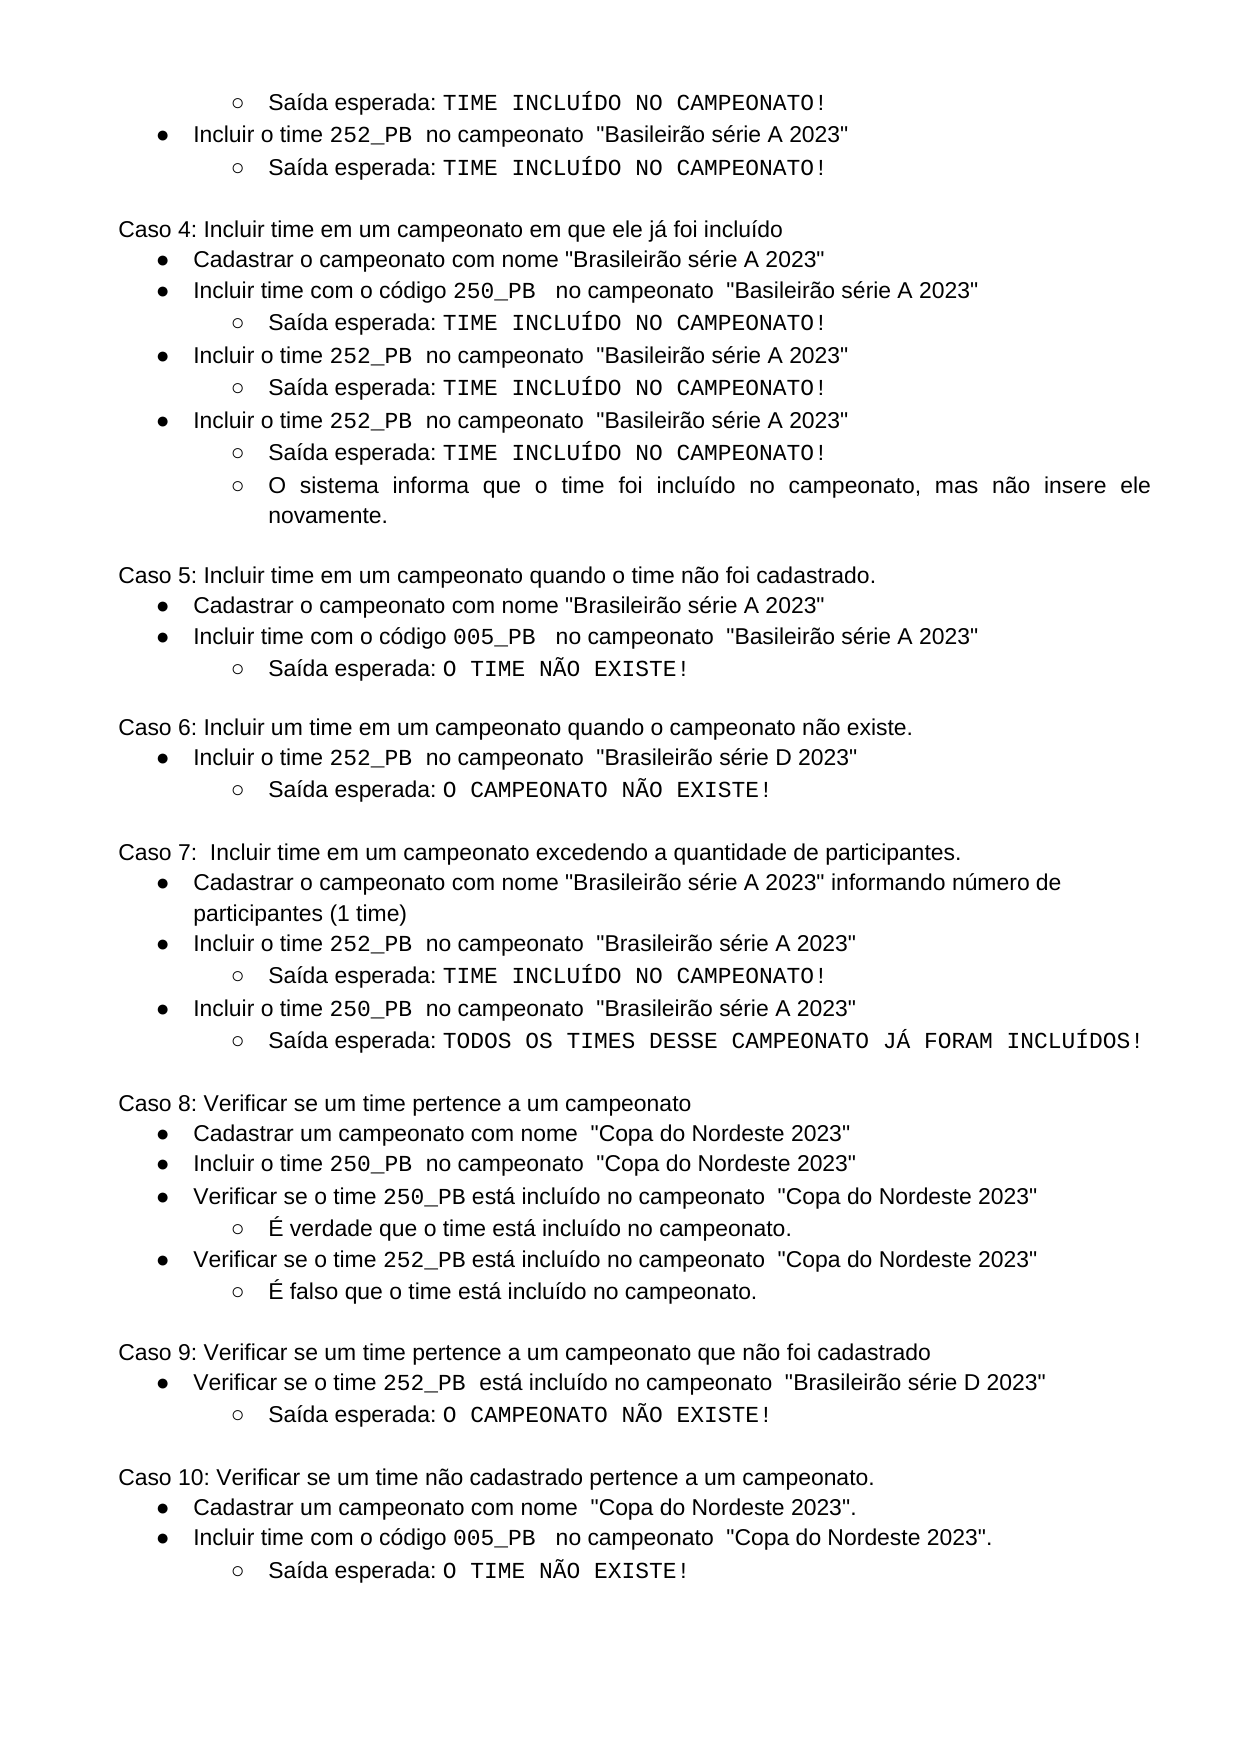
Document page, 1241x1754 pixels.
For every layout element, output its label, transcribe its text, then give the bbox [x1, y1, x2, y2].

list Incluir o time 250_PB no campeonato "Brasileirão série A 2023" [156, 995, 1152, 1023]
list Incluir time com o código 250_PB no campeonato "Basileirão série A 2023" [156, 277, 1152, 305]
list Saída esperada: TIME INCLUÍDO NO CAMPEONATO! [231, 309, 1152, 337]
text Caso 4: Incluir time em um campeonato em que ele já foi incluído [118, 216, 1152, 243]
list Cadastrar um campeonato com nome "Copa do Nordeste 2023" [156, 1120, 1152, 1147]
list Verificar se o time 250_PB está incluído no campeonato "Copa do Nordeste 2023" [156, 1183, 1152, 1211]
list Saída esperada: TIME INCLUÍDO NO CAMPEONATO! [231, 374, 1152, 402]
list Verificar se o time 252_PB está incluído no campeonato "Copa do Nordeste 2023" [156, 1246, 1152, 1274]
list Incluir o time 252_PB no campeonato "Brasileirão série A 2023" [156, 930, 1152, 958]
list Cadastrar o campeonato com nome "Brasileirão série A 2023" informando número de participantes (1 time) [156, 869, 1152, 926]
list Incluir time com o código 005_PB no campeonato "Copa do Nordeste 2023". [156, 1524, 1152, 1553]
text Caso 5: Incluir time em um campeonato quando o time não foi cadastrado. [118, 562, 1152, 589]
list Incluir o time 252_PB no campeonato "Basileirão série A 2023" [156, 121, 1152, 149]
list O sistema informa que o time foi incluído no campeonato, mas não insere ele novamente. [231, 472, 1152, 528]
list Saída esperada: TIME INCLUÍDO NO CAMPEONATO! [231, 153, 1152, 182]
list Saída esperada: TODOS OS TIMES DESSE CAMPEONATO JÁ FORAM INCLUÍDOS! [231, 1027, 1152, 1056]
list Cadastrar o campeonato com nome "Brasileirão série A 2023" [156, 246, 1152, 273]
list Incluir o time 252_PB no campeonato "Brasileirão série D 2023" [156, 744, 1152, 772]
list Saída esperada: O CAMPEONATO NÃO EXISTE! [231, 776, 1152, 805]
list Incluir o time 252_PB no campeonato "Basileirão série A 2023" [156, 342, 1152, 370]
list Saída esperada: TIME INCLUÍDO NO CAMPEONATO! [231, 88, 1152, 117]
list Incluir o time 250_PB no campeonato "Copa do Nordeste 2023" [156, 1150, 1152, 1179]
list Saída esperada: O TIME NÃO EXISTE! [231, 1557, 1152, 1585]
list Cadastrar um campeonato com nome "Copa do Nordeste 2023". [156, 1494, 1152, 1521]
list É falso que o time está incluído no campeonato. [231, 1278, 1152, 1304]
list Cadastrar o campeonato com nome "Brasileirão série A 2023" [156, 592, 1152, 619]
text Caso 7: Incluir time em um campeonato excedendo a quantidade de participantes. [118, 839, 1152, 866]
list Incluir time com o código 005_PB no campeonato "Basileirão série A 2023" [156, 623, 1152, 651]
list Saída esperada: TIME INCLUÍDO NO CAMPEONATO! [231, 962, 1152, 991]
list É verdade que o time está incluído no campeonato. [231, 1215, 1152, 1242]
text Caso 8: Verificar se um time pertence a um campeonato [118, 1090, 1152, 1116]
text Caso 9: Verificar se um time pertence a um campeonato que não foi cadastrado [118, 1338, 1152, 1365]
list Verificar se o time 252_PB está incluído no campeonato "Brasileirão série D 2023" [156, 1369, 1152, 1397]
list Saída esperada: O TIME NÃO EXISTE! [231, 655, 1152, 683]
list Incluir o time 252_PB no campeonato "Basileirão série A 2023" [156, 407, 1152, 435]
list Saída esperada: TIME INCLUÍDO NO CAMPEONATO! [231, 439, 1152, 467]
text Caso 6: Incluir um time em um campeonato quando o campeonato não existe. [118, 714, 1152, 740]
list Saída esperada: O CAMPEONATO NÃO EXISTE! [231, 1401, 1152, 1429]
text Caso 10: Verificar se um time não cadastrado pertence a um campeonato. [118, 1464, 1152, 1490]
